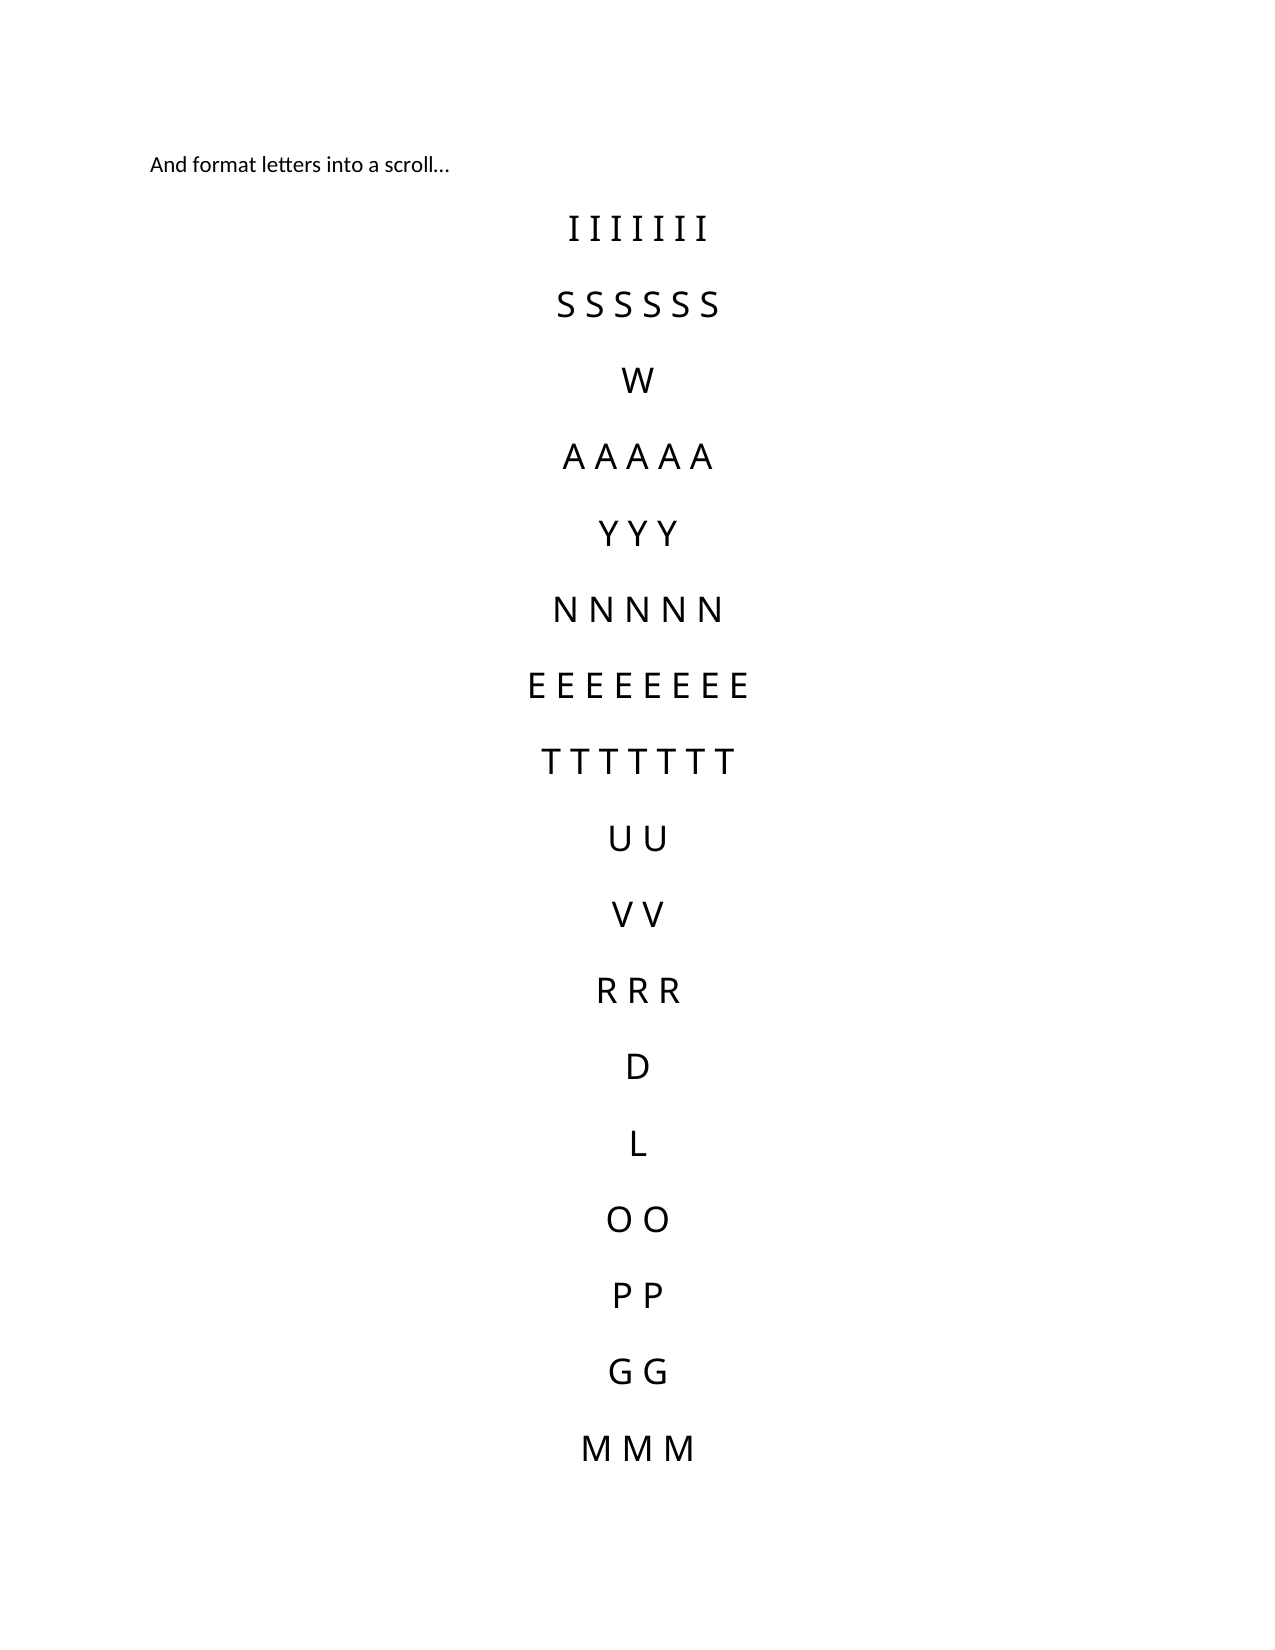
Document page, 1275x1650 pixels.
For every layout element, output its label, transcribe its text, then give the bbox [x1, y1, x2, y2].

text M M M [150, 1423, 1125, 1471]
text G G [150, 1347, 1125, 1395]
text And format letters into a scroll… [150, 150, 1125, 178]
text Y Y Y [150, 508, 1125, 556]
text A A A A A [150, 432, 1125, 480]
text V V [150, 889, 1125, 937]
text T T T T T T T [150, 737, 1125, 785]
text U U [150, 813, 1125, 861]
text L [150, 1118, 1125, 1166]
text I I I I I I I [150, 203, 1125, 251]
text P P [150, 1271, 1125, 1319]
text D [150, 1042, 1125, 1090]
text S S S S S S [150, 279, 1125, 327]
text O O [150, 1194, 1125, 1242]
text R R R [150, 966, 1125, 1014]
text E E E E E E E E [150, 661, 1125, 709]
text W [150, 356, 1125, 404]
text N N N N N [150, 584, 1125, 632]
